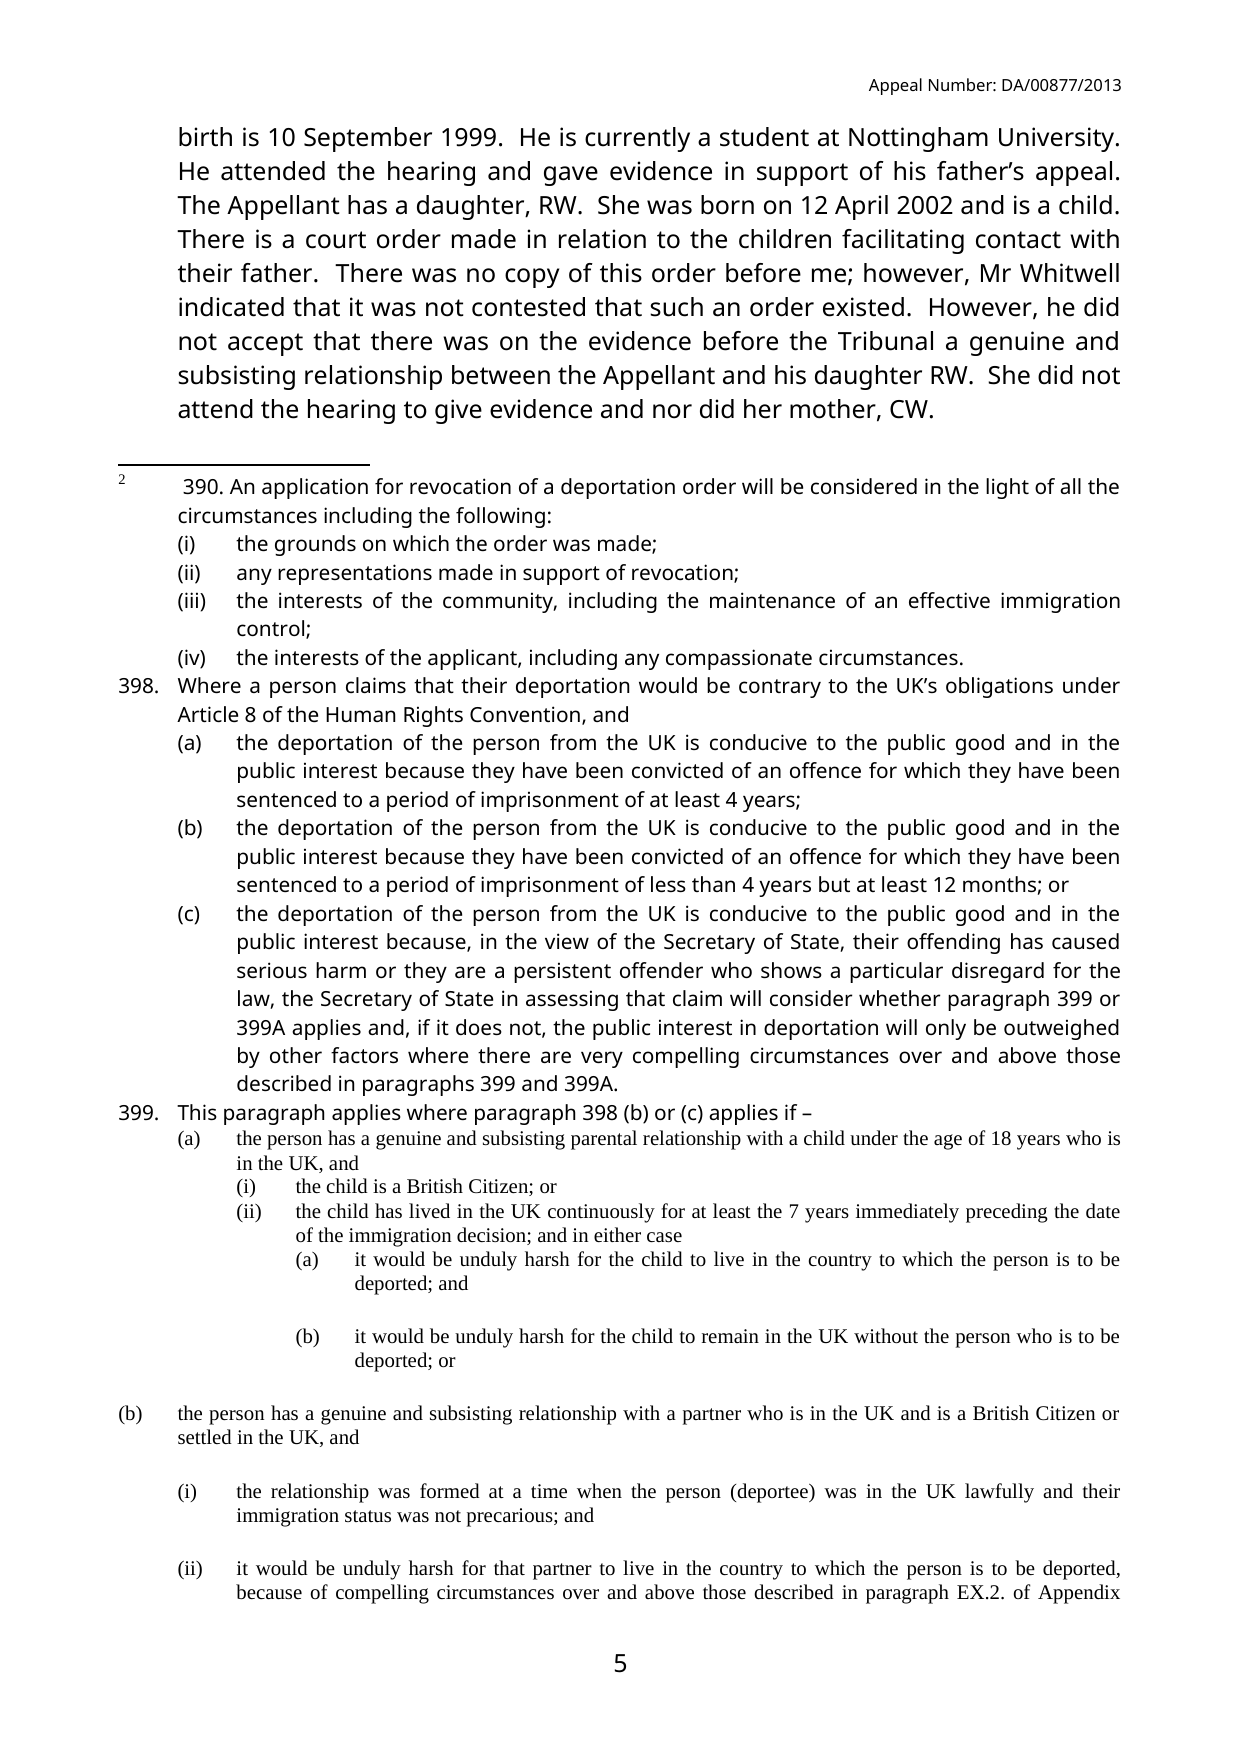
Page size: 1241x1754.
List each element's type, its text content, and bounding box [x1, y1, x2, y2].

text 6. It is not challenged that the Appellant has been in the UK since August 1987 when he arrived here with his siblings. It is not challenged that the Appellant has two children here in the UK. His son, JW, is no longer a child. His date of birth is 10 September 1999. He is currently a student at Nottingham University. He attended the hearing and gave evidence in support of his father’s appeal. The Appellant has a daughter, RW. She was born on 12 April 2002 and is a child. There is a court order made in relation to the children facilitating contact with their father. There was no copy of this order before me; however, Mr Whitwell indicated that it was not contested that such an order existed. However, he did not accept that there was on the evidence before the Tribunal a genuine and subsisting relationship between the Appellant and his daughter RW. She did not attend the hearing to give evidence and nor did her mother, CW. [118, 119, 1122, 426]
